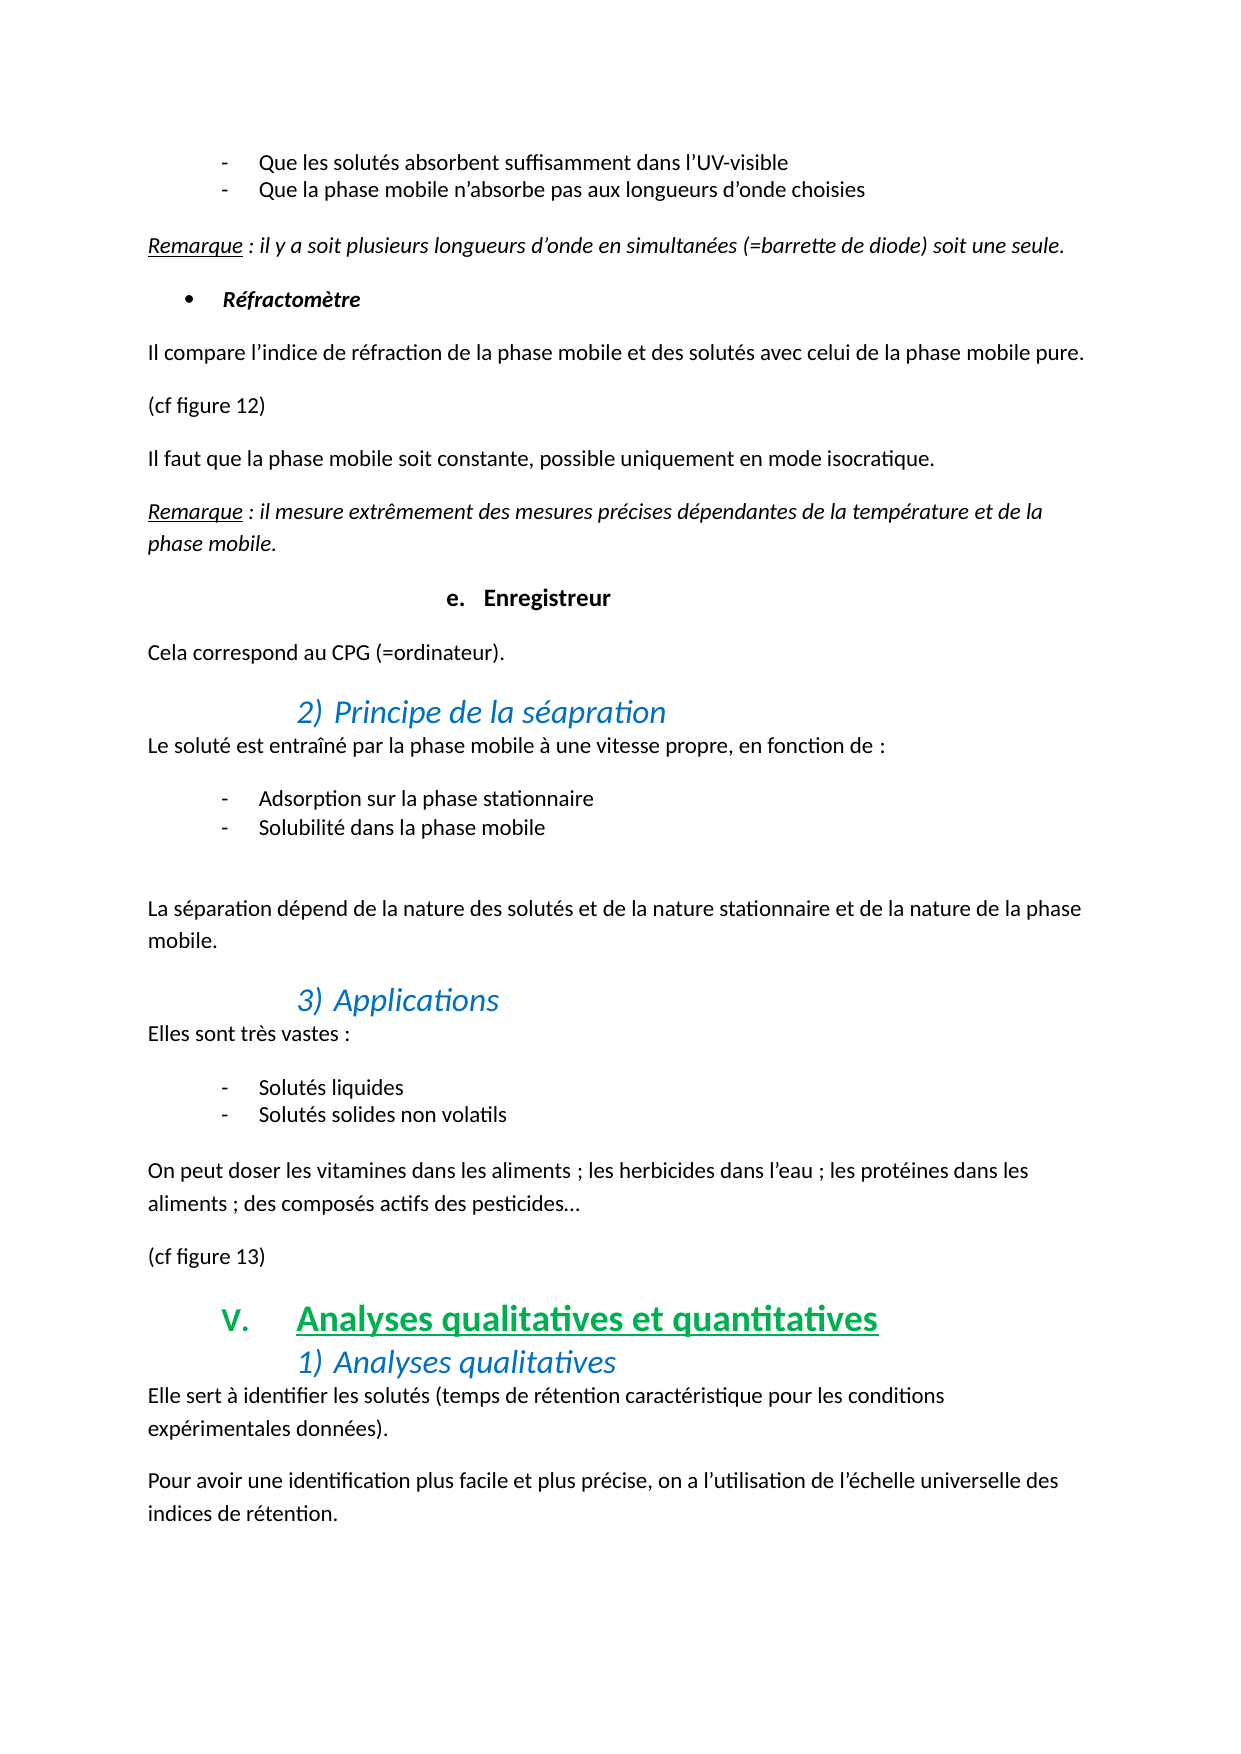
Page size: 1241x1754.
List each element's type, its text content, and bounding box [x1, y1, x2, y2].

text Elles sont très vastes : [148, 1019, 1093, 1048]
subtitle Analyses qualitatives [296, 1341, 1093, 1381]
list Solutés solides non volatils [221, 1101, 1093, 1129]
text On peut doser les vitamines dans les aliments ; les herbicides dans l’eau ; les protéines dans les aliments ; des composés actifs des pesticides… [148, 1157, 1093, 1217]
text La séparation dépend de la nature des solutés et de la nature stationnaire et de la nature de la phase mobile. [148, 894, 1093, 954]
text Il compare l’indice de réfraction de la phase mobile et des solutés avec celui de la phase mobile pure. [148, 338, 1093, 366]
text Remarque : il mesure extrêmement des mesures précises dépendantes de la température et de la phase mobile. [148, 497, 1093, 557]
list Solubilité dans la phase mobile [221, 813, 1093, 841]
list Que les solutés absorbent suffisamment dans l’UV-visible [221, 148, 1093, 176]
text Elle sert à identifier les solutés (temps de rétention caractéristique pour les conditions expérimentales données). [148, 1381, 1093, 1442]
subtitle Principe de la séapration [296, 691, 1093, 732]
subtitle Applications [296, 979, 1093, 1019]
subtitle Réfractomètre [185, 285, 1093, 313]
text (cf figure 12) [148, 391, 1093, 419]
text Remarque : il y a soit plusieurs longueurs d’onde en simultanées (=barrette de diode) soit une seule. [148, 232, 1093, 260]
list Solutés liquides [221, 1073, 1093, 1101]
list Adsorption sur la phase stationnaire [221, 784, 1093, 813]
subtitle Analyses qualitatives et quantitatives [221, 1295, 1093, 1341]
text Il faut que la phase mobile soit constante, possible uniquement en mode isocratique. [148, 444, 1093, 472]
text Pour avoir une identification plus facile et plus précise, on a l’utilisation de l’échelle universelle des indices de rétention. [148, 1467, 1093, 1527]
subtitle Enregistreur [446, 582, 1093, 612]
text (cf figure 13) [148, 1242, 1093, 1270]
text Cela correspond au CPG (=ordinateur). [148, 638, 1093, 666]
text Le soluté est entraîné par la phase mobile à une vitesse propre, en fonction de : [148, 732, 1093, 759]
list Que la phase mobile n’absorbe pas aux longueurs d’onde choisies [221, 176, 1093, 204]
